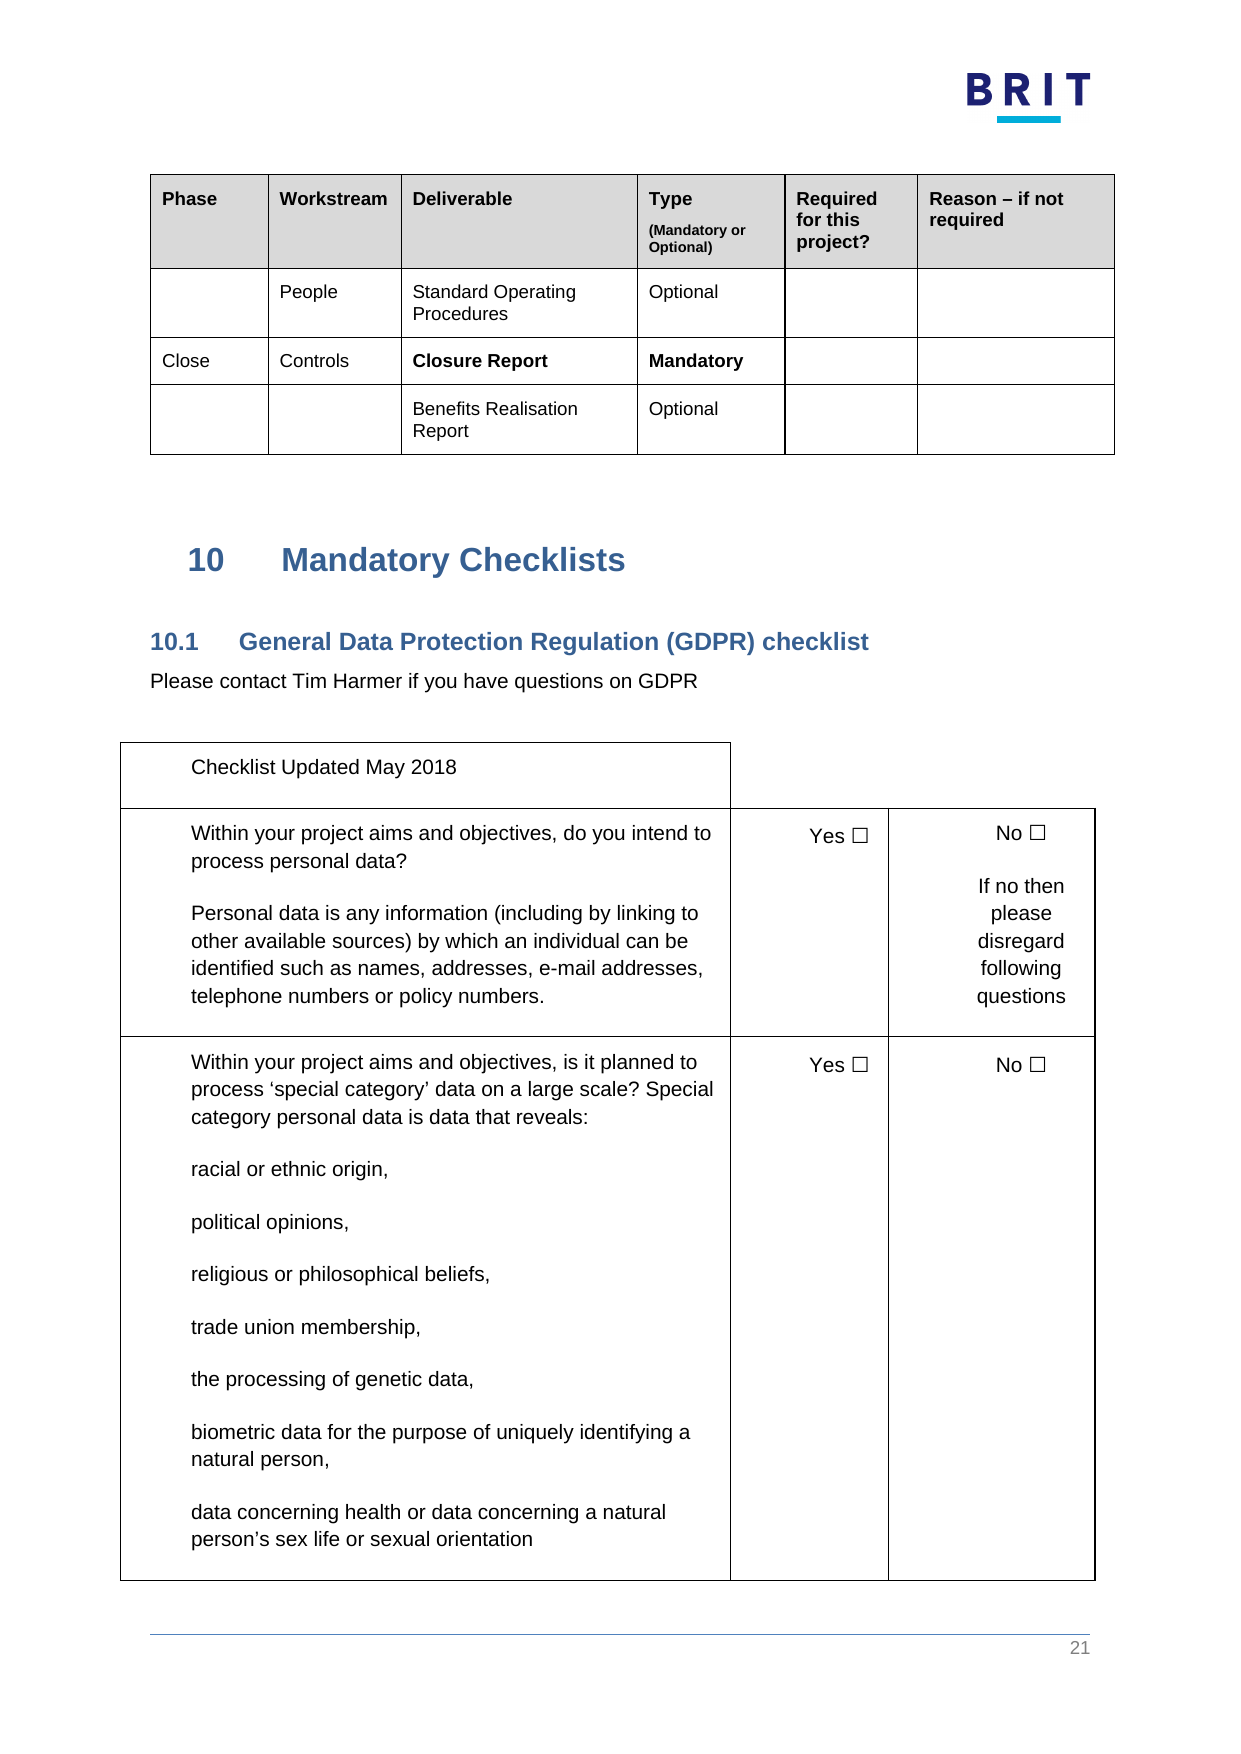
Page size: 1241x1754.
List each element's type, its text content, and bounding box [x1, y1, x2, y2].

table_cell Closure Report [402, 338, 637, 384]
table_cell Close [151, 338, 268, 384]
table_cell Yes [731, 1037, 888, 1580]
table_cell [786, 385, 917, 453]
table_header Deliverable [402, 175, 637, 268]
text Please contact Tim Harmer if you have questions on GDPR [150, 669, 1090, 693]
table_header Phase [151, 175, 268, 268]
table_cell [786, 338, 917, 384]
table_cell [918, 338, 1114, 384]
table_cell Benefits Realisation Report [402, 385, 637, 453]
table_cell Optional [638, 385, 784, 453]
table_cell Optional [638, 269, 784, 337]
table_header Reason – if not required [918, 175, 1114, 268]
table_cell [269, 385, 401, 453]
table_cell No If no then please disregard following questions [889, 809, 1094, 1036]
table_header Checklist Updated May 2018 [121, 743, 730, 808]
subtitle Mandatory Checklists [187, 540, 1090, 578]
table_header Required for this project? [786, 175, 917, 268]
table_cell [151, 269, 268, 337]
picture [967, 73, 1091, 123]
table_cell [151, 385, 268, 453]
table_cell Within your project aims and objectives, do you intend to process personal data? Personal data is any information (including by linking to other available sources) by which an individual can be identified such as names, addresses, e-mail addresses, telephone numbers or policy numbers. [121, 809, 730, 1036]
table_cell [918, 385, 1114, 453]
table_cell [918, 269, 1114, 337]
table_cell Controls [269, 338, 401, 384]
table_header Type (Mandatory or Optional) [638, 175, 784, 268]
table_cell Yes [731, 809, 888, 1036]
table_cell Standard Operating Procedures [402, 269, 637, 337]
table_cell Mandatory [638, 338, 784, 384]
table_cell Within your project aims and objectives, is it planned to process ‘special category’ data on a large scale? Special category personal data is data that reveals: racial or ethnic origin, political opinions, religious or philosophical beliefs, trade union membership, the processing of genetic data, biometric data for the purpose of uniquely identifying a natural person, data concerning health or data concerning a natural person’s sex life or sexual orientation [121, 1037, 730, 1580]
subtitle General Data Protection Regulation (GDPR) checklist [150, 627, 1090, 656]
table_header Workstream [269, 175, 401, 268]
table_cell People [269, 269, 401, 337]
table_cell No [889, 1037, 1094, 1580]
table_cell [786, 269, 917, 337]
